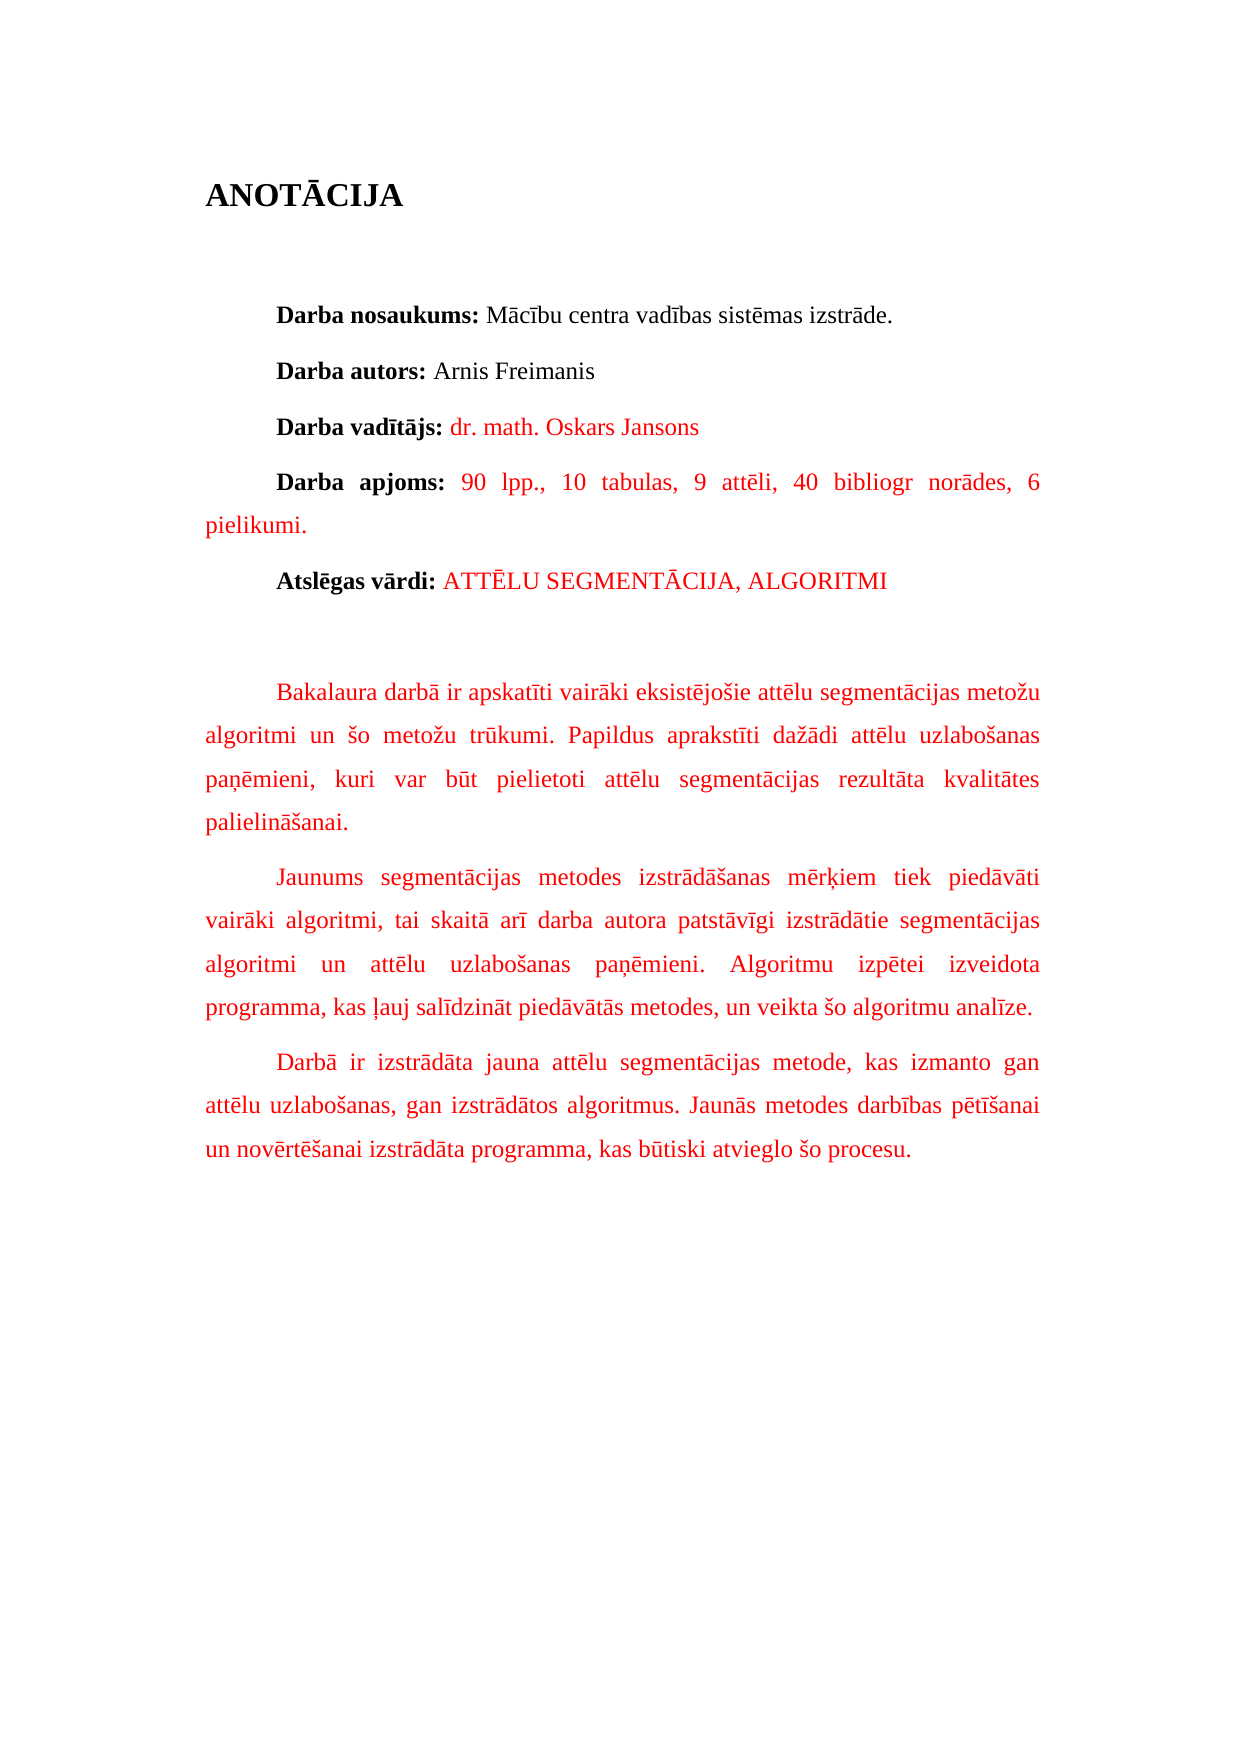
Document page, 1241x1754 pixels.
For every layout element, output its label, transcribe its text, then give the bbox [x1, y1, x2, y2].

text Darba autors: Arnis Freimanis [205, 356, 1041, 385]
text Darba vadītājs: dr. math. Oskars Jansons [205, 412, 1041, 441]
text Darba apjoms: 90 lpp., 10 tabulas, 9 attēli, 40 bibliogr norādes, 6 pielikumi. [205, 467, 1041, 539]
text Atslēgas vārdi: attēlu segmentācija, algoritmi [205, 566, 1041, 595]
text Jaunums segmentācijas metodes izstrādāšanas mērķiem tiek piedāvāti vairāki algoritmi, tai skaitā arī darba autora patstāvīgi izstrādātie segmentācijas algoritmi un attēlu uzlabošanas paņēmieni. Algoritmu izpētei izveidota programma, kas ļauj salīdzināt piedāvātās metodes, un veikta šo algoritmu analīze. [205, 862, 1041, 1021]
text Darba nosaukums: Mācību centra vadības sistēmas izstrāde. [205, 301, 1041, 329]
subtitle Anotācija [205, 175, 1041, 213]
text Darbā ir izstrādāta jauna attēlu segmentācijas metode, kas izmanto gan attēlu uzlabošanas, gan izstrādātos algoritmus. Jaunās metodes darbības pētīšanai un novērtēšanai izstrādāta programma, kas būtiski atvieglo šo procesu. [205, 1047, 1041, 1162]
text Bakalaura darbā ir apskatīti vairāki eksistējošie attēlu segmentācijas metožu algoritmi un šo metožu trūkumi. Papildus aprakstīti dažādi attēlu uzlabošanas paņēmieni, kuri var būt pielietoti attēlu segmentācijas rezultāta kvalitātes palielināšanai. [205, 677, 1041, 836]
